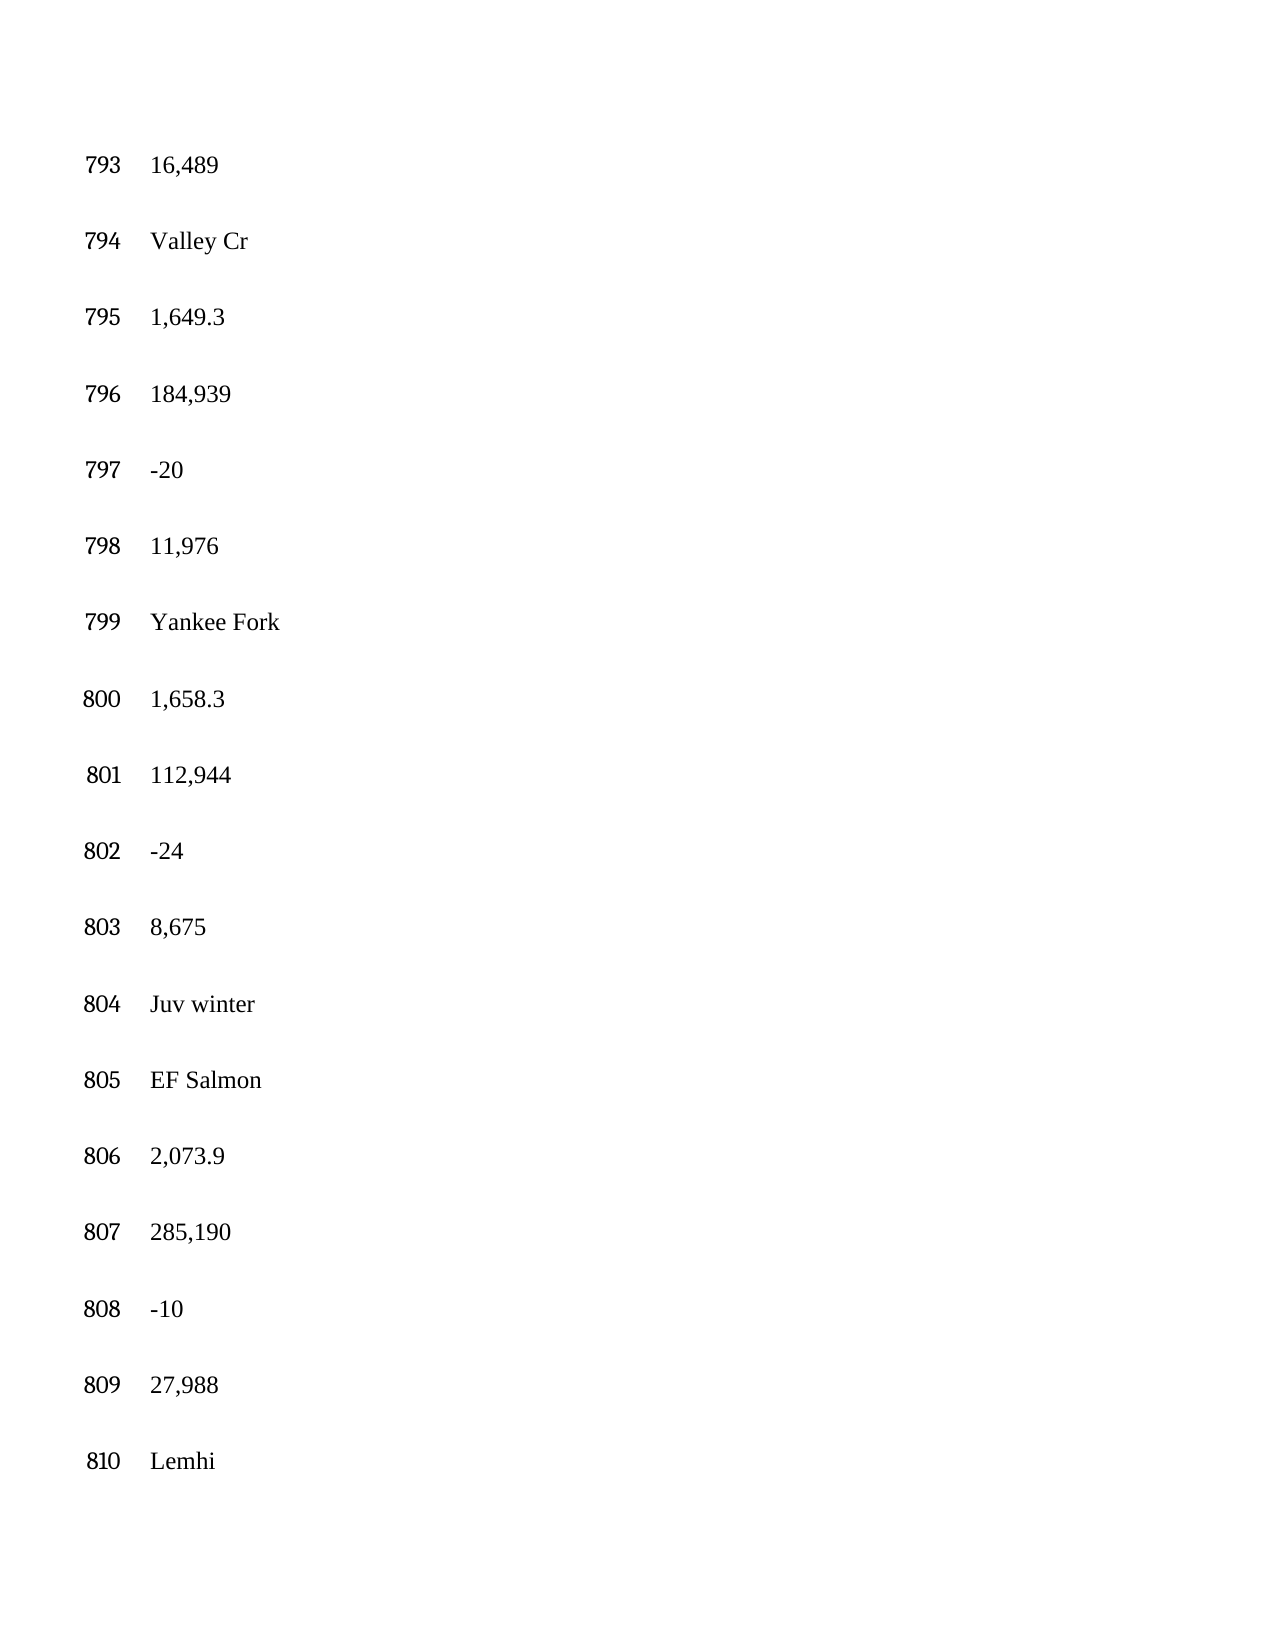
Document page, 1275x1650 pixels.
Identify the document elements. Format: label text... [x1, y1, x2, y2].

text -24 [150, 836, 1125, 865]
text 16,489 [150, 150, 1125, 179]
text 184,939 [150, 379, 1125, 407]
text 11,976 [150, 531, 1125, 560]
text -10 [150, 1294, 1125, 1322]
text 8,675 [150, 912, 1125, 941]
text 285,190 [150, 1217, 1125, 1246]
text 27,988 [150, 1370, 1125, 1399]
text -20 [150, 455, 1125, 484]
text EF Salmon [150, 1065, 1125, 1094]
text 1,649.3 [150, 302, 1125, 331]
text 2,073.9 [150, 1141, 1125, 1170]
text 112,944 [150, 760, 1125, 789]
text Yankee Fork [150, 607, 1125, 636]
text Valley Cr [150, 226, 1125, 255]
text Lemhi [150, 1446, 1125, 1475]
text 1,658.3 [150, 684, 1125, 712]
text Juv winter [150, 989, 1125, 1017]
